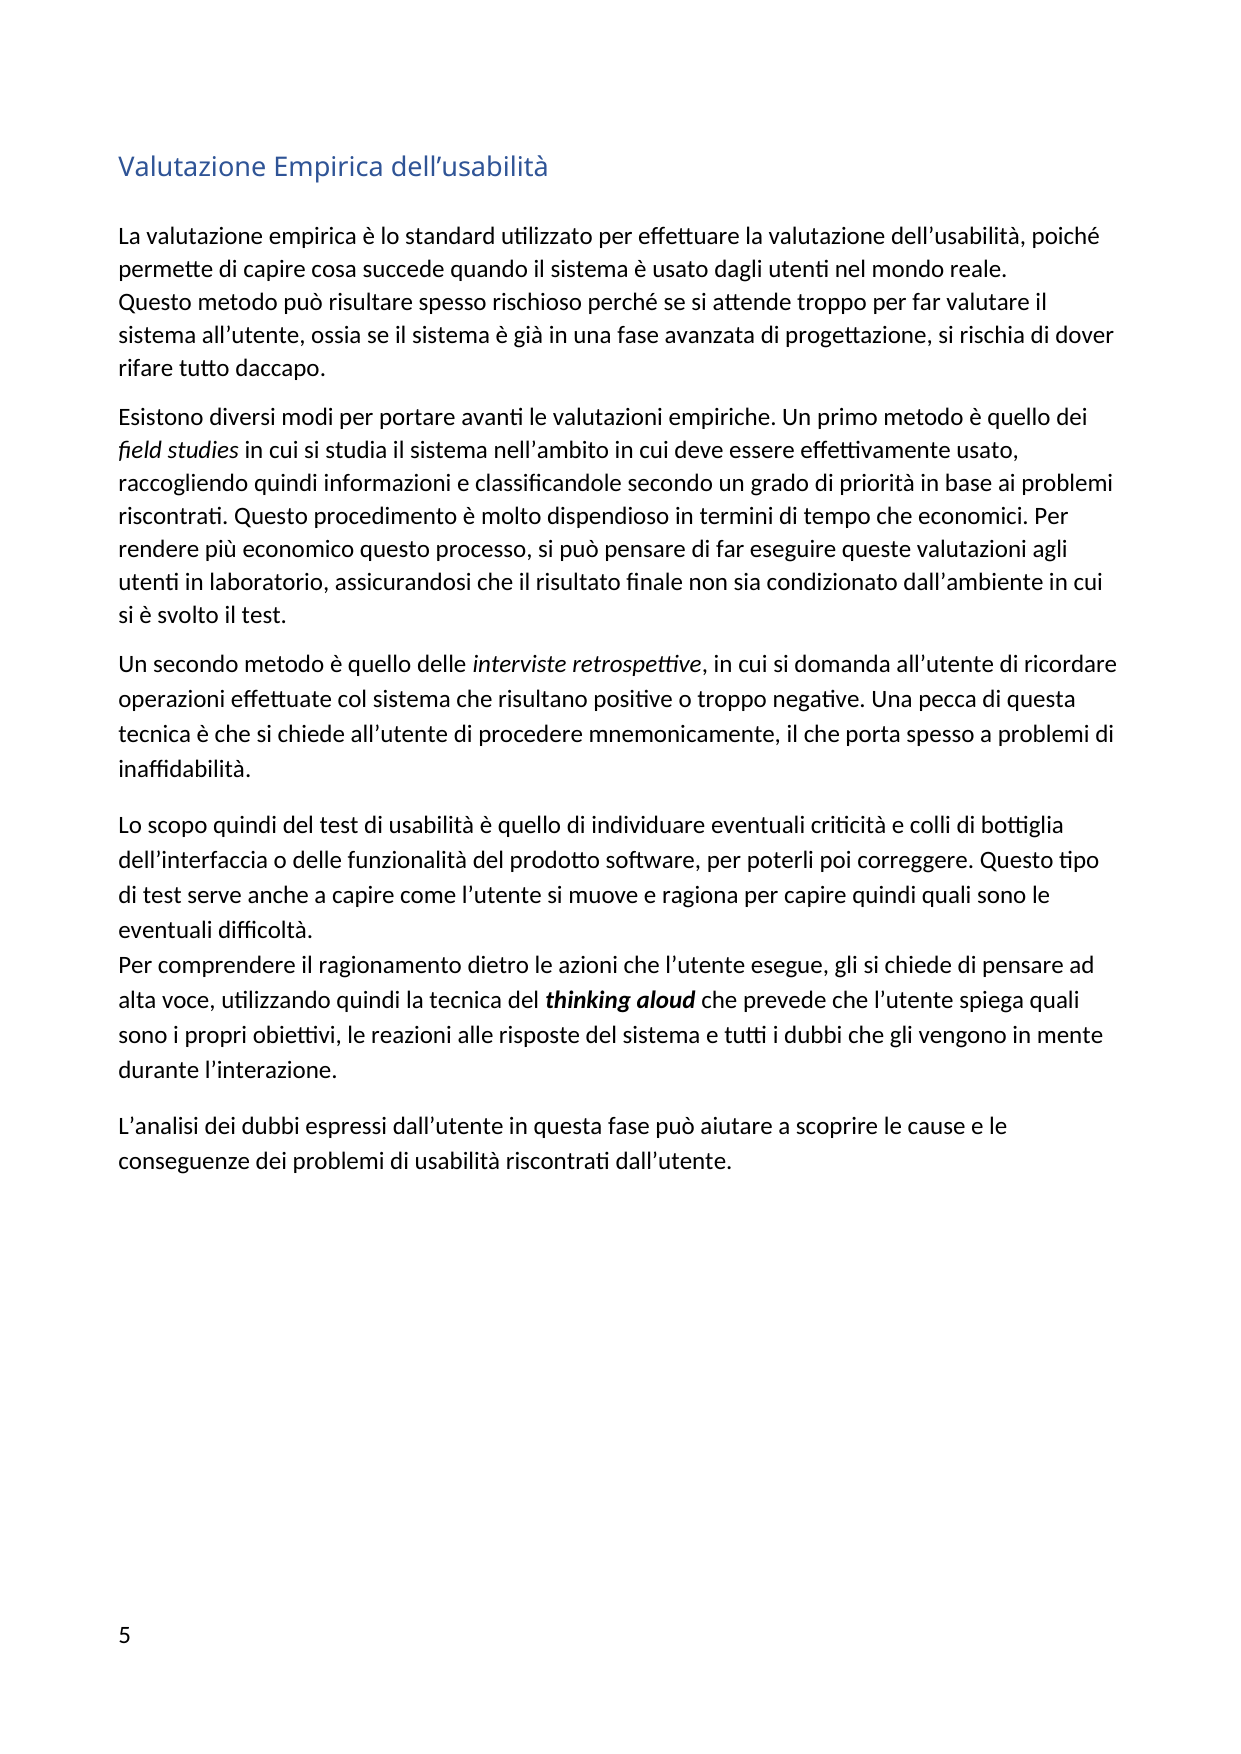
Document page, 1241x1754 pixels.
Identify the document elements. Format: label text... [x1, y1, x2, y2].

subtitle Valutazione Empirica dell’usabilità [118, 148, 1122, 184]
text Lo scopo quindi del test di usabilità è quello di individuare eventuali criticità e colli di bottiglia dell’interfaccia o delle funzionalità del prodotto software, per poterli poi correggere. Questo tipo di test serve anche a capire come l’utente si muove e ragiona per capire quindi quali sono le eventuali difficoltà. Per comprendere il ragionamento dietro le azioni che l’utente esegue, gli si chiede di pensare ad alta voce, utilizzando quindi la tecnica del thinking aloud che prevede che l’utente spiega quali sono i propri obiettivi, le reazioni alle risposte del sistema e tutti i dubbi che gli vengono in mente durante l’interazione. [118, 809, 1122, 1085]
text Esistono diversi modi per portare avanti le valutazioni empiriche. Un primo metodo è quello dei field studies in cui si studia il sistema nell’ambito in cui deve essere effettivamente usato, raccogliendo quindi informazioni e classificandole secondo un grado di priorità in base ai problemi riscontrati. Questo procedimento è molto dispendioso in termini di tempo che economici. Per rendere più economico questo processo, si può pensare di far eseguire queste valutazioni agli utenti in laboratorio, assicurandosi che il risultato finale non sia condizionato dall’ambiente in cui si è svolto il test. [118, 402, 1122, 629]
text L’analisi dei dubbi espressi dall’utente in questa fase può aiutare a scoprire le cause e le conseguenze dei problemi di usabilità riscontrati dall’utente. [118, 1110, 1122, 1176]
text Un secondo metodo è quello delle interviste retrospettive, in cui si domanda all’utente di ricordare operazioni effettuate col sistema che risultano positive o troppo negative. Una pecca di questa tecnica è che si chiede all’utente di procedere mnemonicamente, il che porta spesso a problemi di inaffidabilità. [118, 649, 1122, 784]
text La valutazione empirica è lo standard utilizzato per effettuare la valutazione dell’usabilità, poiché permette di capire cosa succede quando il sistema è usato dagli utenti nel mondo reale. Questo metodo può risultare spesso rischioso perché se si attende troppo per far valutare il sistema all’utente, ossia se il sistema è già in una fase avanzata di progettazione, si rischia di dover rifare tutto daccapo. [118, 187, 1122, 382]
